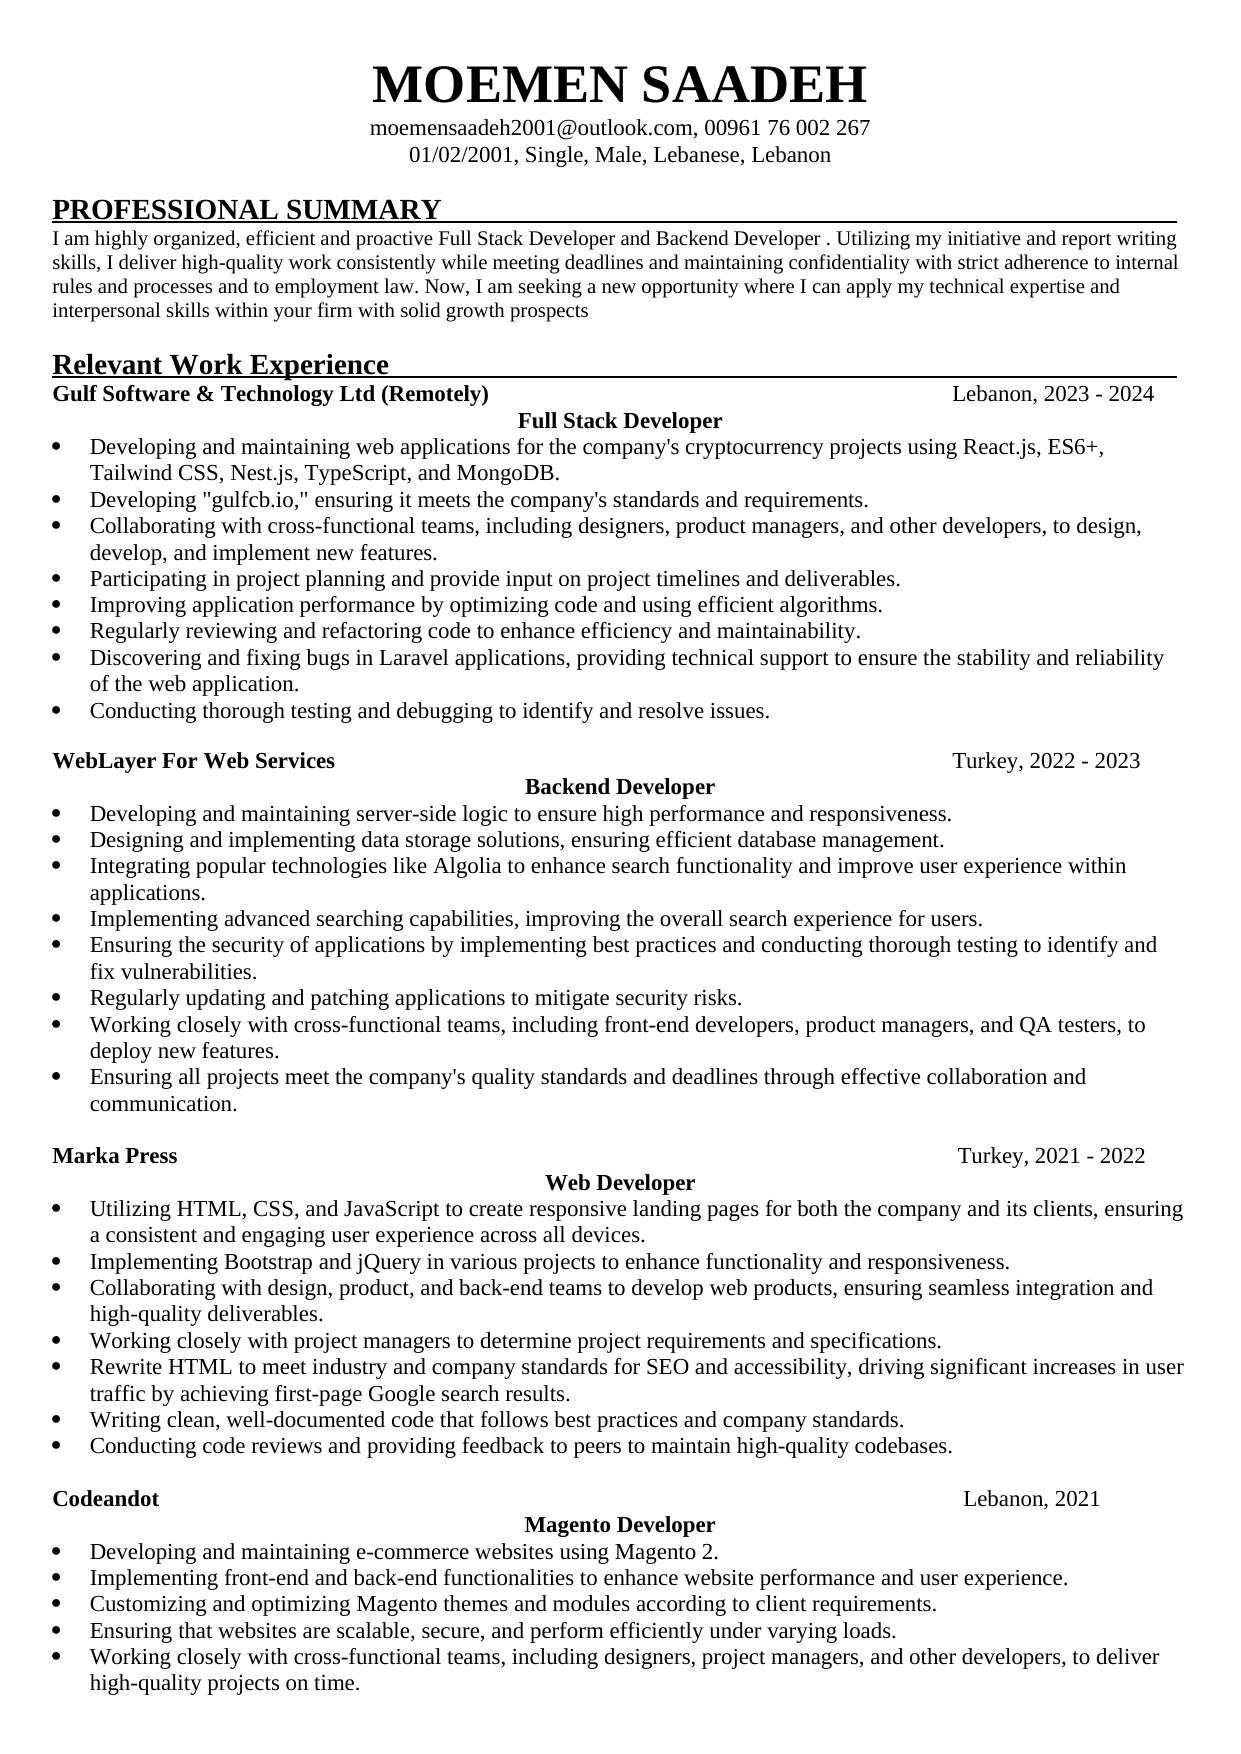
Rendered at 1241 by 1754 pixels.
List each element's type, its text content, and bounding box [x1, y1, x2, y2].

list Implementing Bootstrap and jQuery in various projects to enhance functionality and responsiveness. [52, 1248, 1188, 1274]
text Marka Press Turkey, 2021 - 2022 [52, 1142, 1188, 1169]
text WebLayer For Web Services Turkey, 2022 - 2023 [52, 747, 1188, 773]
text Web Developer [52, 1169, 1188, 1195]
list Rewrite HTML to meet industry and company standards for SEO and accessibility, driving significant increases in user traffic by achieving first-page Google search results. [52, 1353, 1188, 1406]
text Full Stack Developer [52, 407, 1188, 433]
list Collaborating with design, product, and back-end teams to develop web products, ensuring seamless integration and high-quality deliverables. [52, 1274, 1188, 1327]
text Gulf Software & Technology Ltd (Remotely) Lebanon, 2023 - 2024 [52, 380, 1188, 407]
list Working closely with cross-functional teams, including front-end developers, product managers, and QA testers, to deploy new features. [52, 1011, 1188, 1063]
subtitle I am highly organized, efficient and proactive Full Stack Developer and Backend Developer . Utilizing my initiative and report writing skills, I deliver high-quality work consistently while meeting deadlines and maintaining confidentiality with strict adherence to internal rules and processes and to employment law. Now, I am seeking a new opportunity where I can apply my technical expertise and interpersonal skills within your firm with solid growth prospects [52, 226, 1188, 322]
list Ensuring the security of applications by implementing best practices and conducting thorough testing to identify and fix vulnerabilities. [52, 932, 1188, 984]
text moemensaadeh2001@outlook.com, 00961 76 002 267 [52, 114, 1188, 141]
list Integrating popular technologies like Algolia to enhance search functionality and improve user experience within applications. [52, 852, 1188, 905]
list Regularly updating and patching applications to mitigate security risks. [52, 984, 1188, 1011]
text Magento Developer [52, 1511, 1188, 1538]
list Developing "gulfcb.io," ensuring it meets the company's standards and requirements. [52, 486, 1188, 512]
text Relevant Work Experience [52, 347, 1188, 380]
list Conducting thorough testing and debugging to identify and resolve issues. [52, 697, 1188, 723]
list Implementing front-end and back-end functionalities to enhance website performance and user experience. [52, 1564, 1188, 1590]
list Implementing advanced searching capabilities, improving the overall search experience for users. [52, 905, 1188, 932]
text 01/02/2001, Single, Male, Lebanese, Lebanon [52, 141, 1188, 167]
text Backend Developer [52, 773, 1188, 800]
list Collaborating with cross-functional teams, including designers, product managers, and other developers, to design, develop, and implement new features. [52, 512, 1188, 565]
list Regularly reviewing and refactoring code to enhance efficiency and maintainability. [52, 618, 1188, 644]
list Conducting code reviews and providing feedback to peers to maintain high-quality codebases. [52, 1432, 1188, 1459]
subtitle PROFESSIONAL SUMMARY [52, 192, 1188, 226]
list Ensuring all projects meet the company's quality standards and deadlines through effective collaboration and communication. [52, 1063, 1188, 1116]
list Working closely with project managers to determine project requirements and specifications. [52, 1327, 1188, 1353]
text MOEMEN SAADEH [52, 52, 1188, 114]
list Working closely with cross-functional teams, including designers, project managers, and other developers, to deliver high-quality projects on time. [52, 1643, 1188, 1696]
text Codeandot Lebanon, 2021 [52, 1485, 1188, 1511]
list Writing clean, well-documented code that follows best practices and company standards. [52, 1406, 1188, 1432]
list Designing and implementing data storage solutions, ensuring efficient database management. [52, 826, 1188, 852]
list Developing and maintaining server-side logic to ensure high performance and responsiveness. [52, 800, 1188, 826]
list Utilizing HTML, CSS, and JavaScript to create responsive landing pages for both the company and its clients, ensuring a consistent and engaging user experience across all devices. [52, 1195, 1188, 1248]
list Discovering and fixing bugs in Laravel applications, providing technical support to ensure the stability and reliability of the web application. [52, 644, 1188, 697]
list Developing and maintaining web applications for the company's cryptocurrency projects using React.js, ES6+, Tailwind CSS, Nest.js, TypeScript, and MongoDB. [52, 433, 1188, 486]
list Developing and maintaining e-commerce websites using Magento 2. [52, 1538, 1188, 1564]
list Improving application performance by optimizing code and using efficient algorithms. [52, 591, 1188, 618]
list Ensuring that websites are scalable, secure, and perform efficiently under varying loads. [52, 1617, 1188, 1643]
list Participating in project planning and provide input on project timelines and deliverables. [52, 565, 1188, 591]
list Customizing and optimizing Magento themes and modules according to client requirements. [52, 1590, 1188, 1617]
